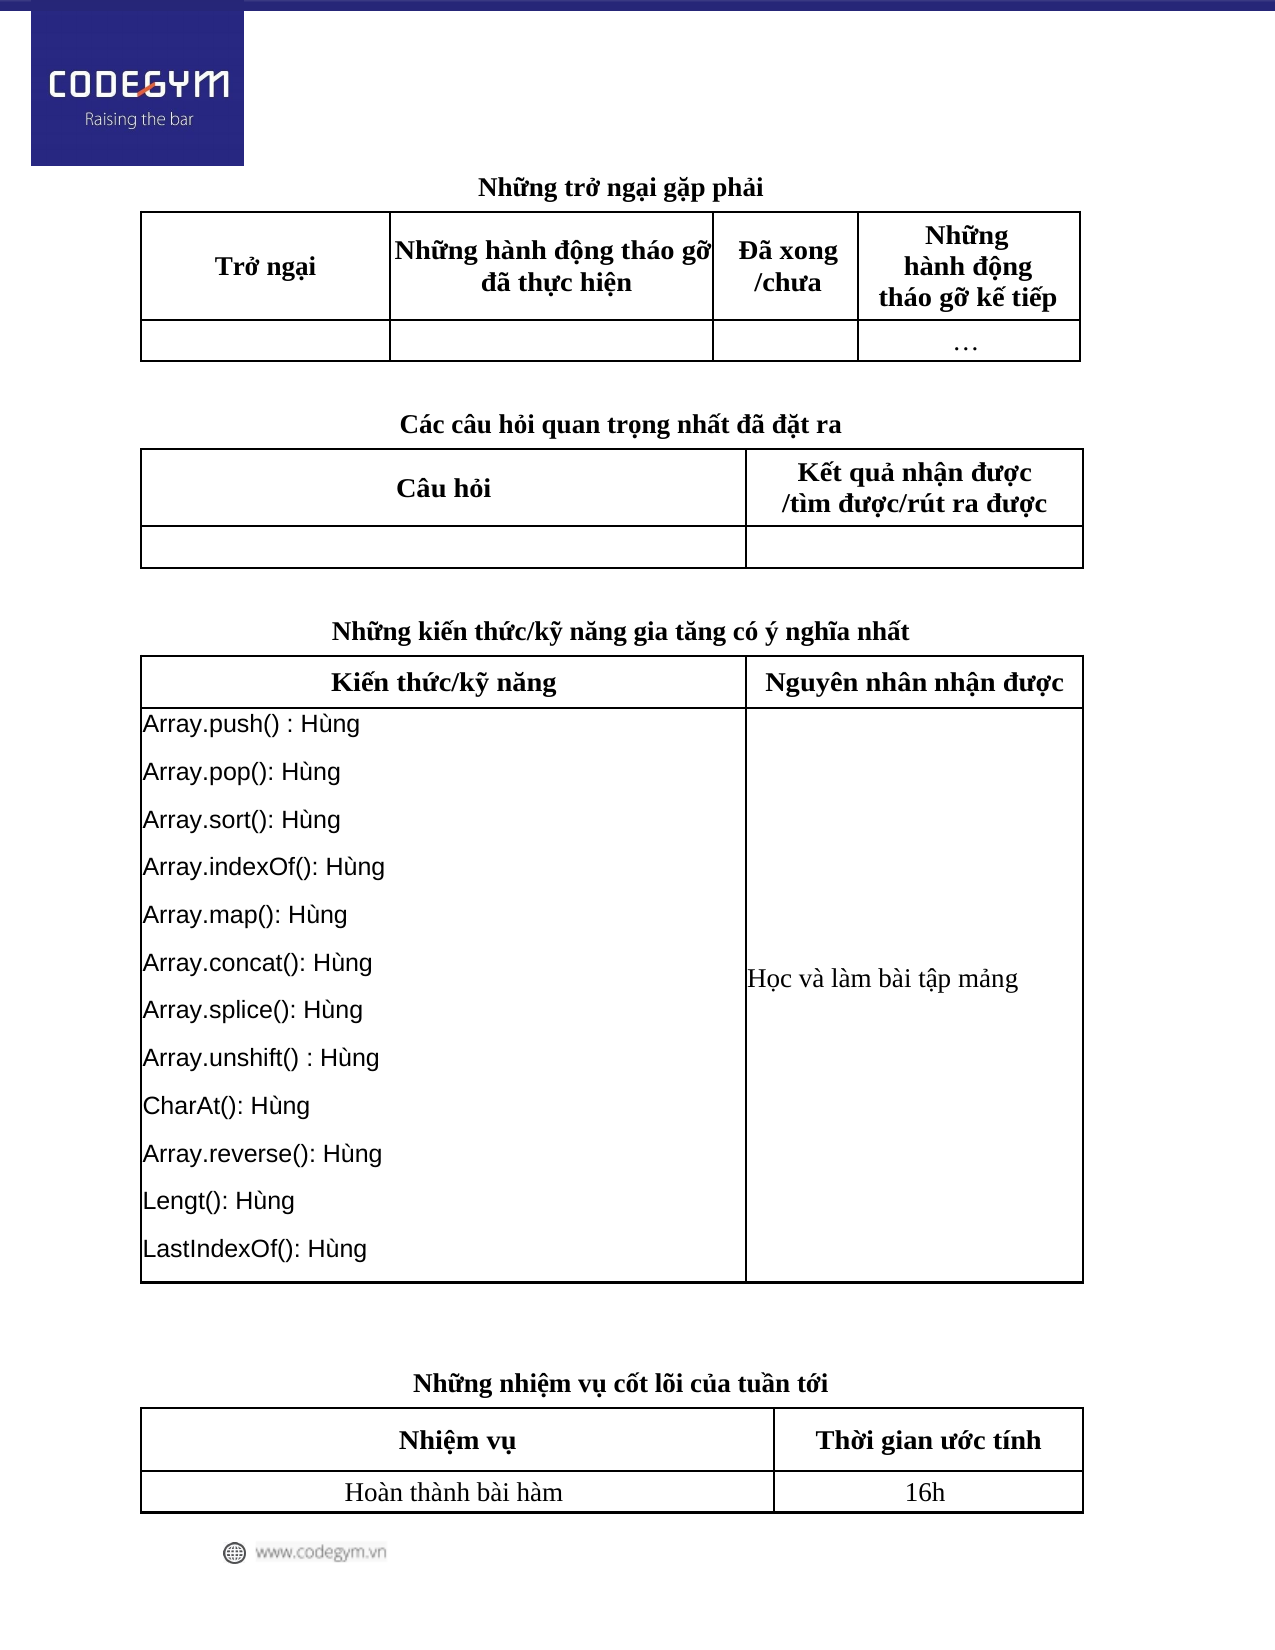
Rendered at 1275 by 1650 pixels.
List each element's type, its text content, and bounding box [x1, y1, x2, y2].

table_cell [391, 321, 712, 360]
text Những nhiệm vụ cốt lõi của tuần tới [125, 1367, 1116, 1398]
table_cell Array.push() : Hùng Array.pop(): Hùng Array.sort(): Hùng Array.indexOf(): Hùng Array.map(): Hùng Array.concat(): Hùng Array.splice(): Hùng Array.unshift() : Hùng CharAt(): Hùng Array.reverse(): Hùng Lengt(): Hùng LastIndexOf(): Hùng [142, 709, 745, 1281]
table_header Nhiệm vụ [142, 1409, 773, 1470]
table_cell 16h [775, 1472, 1082, 1511]
table_cell [142, 321, 389, 360]
text Những trở ngại gặp phải [125, 171, 1116, 202]
table_header Trở ngại [142, 213, 389, 319]
text Các câu hỏi quan trọng nhất đã đặt ra [125, 408, 1116, 439]
table_cell Học và làm bài tập mảng [747, 709, 1082, 1281]
table_cell [714, 321, 857, 360]
table_header Những hành động tháo gỡ kế tiếp [859, 213, 1079, 319]
text Những kiến thức/kỹ năng gia tăng có ý nghĩa nhất [125, 615, 1116, 646]
picture [0, 0, 1275, 166]
table_header Kết quả nhận được /tìm được/rút ra được [747, 450, 1082, 525]
table_cell [747, 527, 1082, 567]
table_header Đã xong /chưa [714, 213, 857, 319]
table_header Kiến thức/kỹ năng [142, 657, 745, 707]
table_header Thời gian ước tính [775, 1409, 1082, 1470]
table_header Những hành động tháo gỡ đã thực hiện [391, 213, 712, 319]
table_cell … [859, 321, 1079, 360]
table_header Nguyên nhân nhận được [747, 657, 1082, 707]
table_header Câu hỏi [142, 450, 745, 525]
table_cell Hoàn thành bài hàm [142, 1472, 773, 1511]
picture [223, 1535, 1246, 1636]
table_cell [142, 527, 745, 567]
